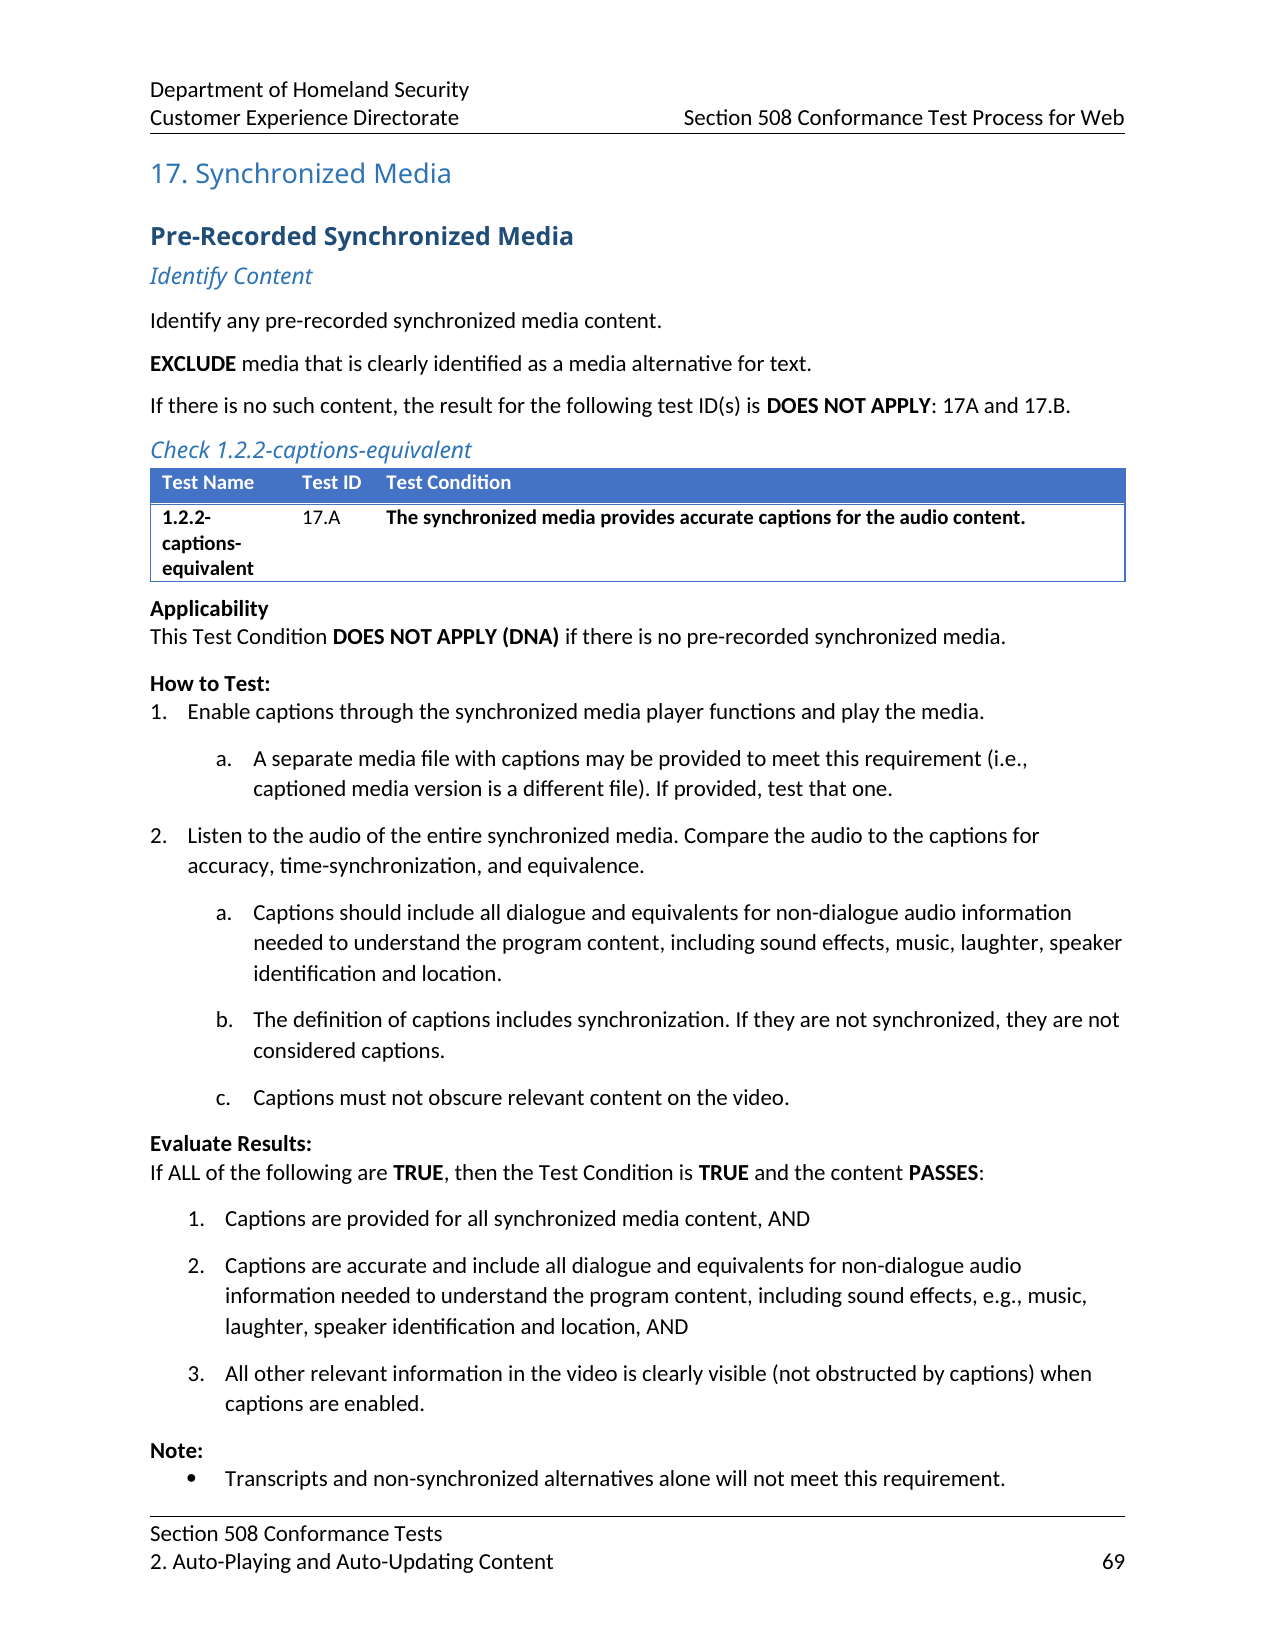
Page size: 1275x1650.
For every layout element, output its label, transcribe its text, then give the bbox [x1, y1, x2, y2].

list Enable captions through the synchronized media player functions and play the media. [150, 697, 1125, 725]
text Identify any pre-recorded synchronized media content. [150, 306, 1125, 334]
table_cell 17.A [291, 505, 375, 581]
text If ALL of the following are TRUE, then the Test Condition is TRUE and the content PASSES: [150, 1158, 1125, 1186]
table_cell 1.2.2-captions-equivalent [151, 505, 291, 581]
table_header Test ID [291, 469, 375, 503]
list Captions should include all dialogue and equivalents for non-dialogue audio information needed to understand the program content, including sound effects, music, laughter, speaker identification and location. [216, 898, 1125, 987]
list Captions are provided for all synchronized media content, AND [187, 1204, 1125, 1232]
subtitle Note: [150, 1436, 1125, 1464]
list All other relevant information in the video is clearly visible (not obstructed by captions) when captions are enabled. [187, 1359, 1125, 1417]
text EXCLUDE media that is clearly identified as a media alternative for text. [150, 349, 1125, 377]
text This Test Condition DOES NOT APPLY (DNA) if there is no pre-recorded synchronized media. [150, 622, 1125, 650]
text If there is no such content, the result for the following test ID(s) is DOES NOT APPLY: 17A and 17.B. [150, 392, 1125, 419]
table_header Test Name [151, 469, 291, 503]
list A separate media file with captions may be provided to meet this requirement (i.e., captioned media version is a different file). If provided, test that one. [216, 744, 1125, 802]
list Captions are accurate and include all dialogue and equivalents for non-dialogue audio information needed to understand the program content, including sound effects, e.g., music, laughter, speaker identification and location, AND [187, 1251, 1125, 1340]
table_cell The synchronized media provides accurate captions for the audio content. [375, 505, 1124, 581]
subtitle Check 1.2.2-captions-equivalent [150, 434, 1125, 466]
list Transcripts and non-synchronized alternatives alone will not meet this requirement. [187, 1464, 1125, 1492]
subtitle Identify Content [150, 260, 1125, 291]
subtitle Pre-Recorded Synchronized Media [150, 219, 1125, 253]
table_header Test Condition [375, 469, 1124, 503]
subtitle 17. Synchronized Media [150, 154, 1125, 191]
list The definition of captions includes synchronization. If they are not synchronized, they are not considered captions. [216, 1006, 1125, 1064]
list Listen to the audio of the entire synchronized media. Compare the audio to the captions for accuracy, time-synchronization, and equivalence. [150, 821, 1125, 879]
list Captions must not obscure relevant content on the video. [216, 1083, 1125, 1111]
subtitle How to Test: [150, 669, 1125, 697]
subtitle Applicability [150, 594, 1125, 622]
subtitle Evaluate Results: [150, 1129, 1125, 1158]
